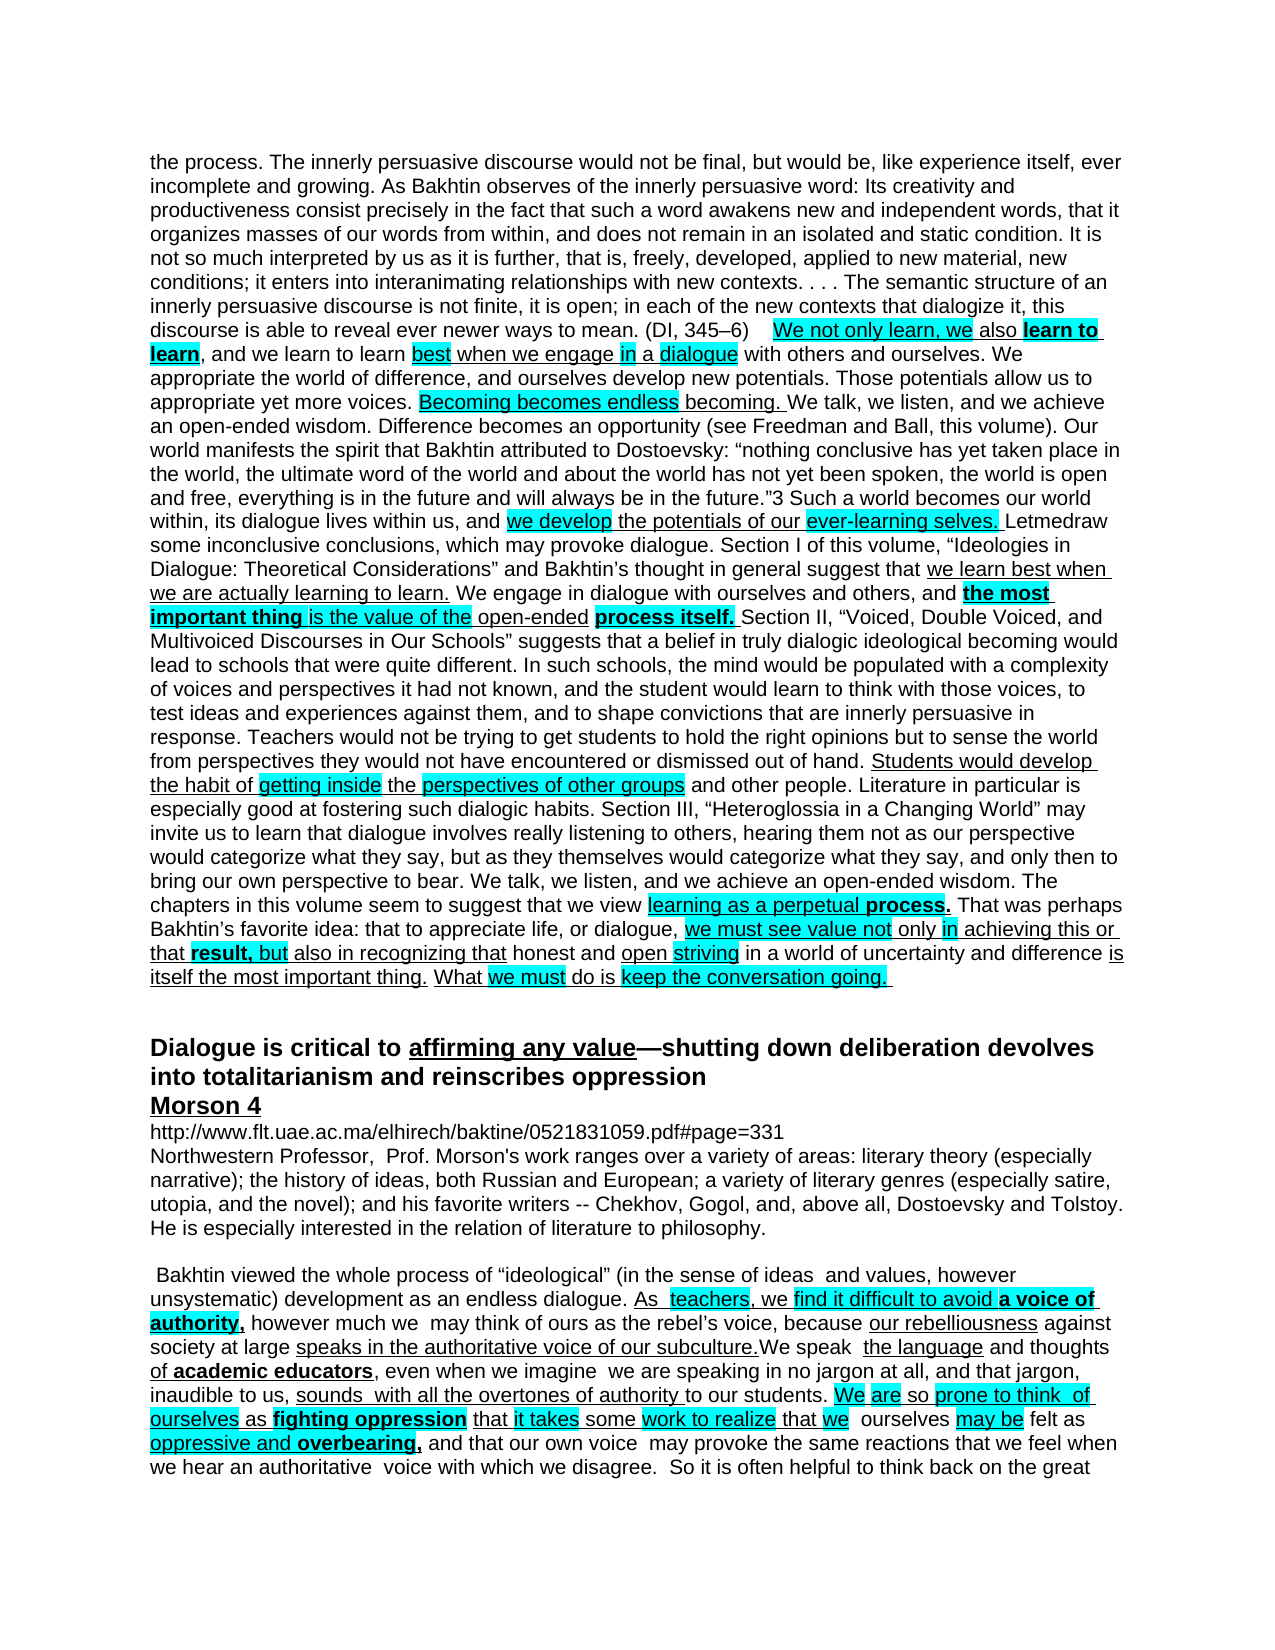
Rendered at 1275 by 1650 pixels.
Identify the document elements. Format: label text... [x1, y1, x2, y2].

text Northwestern Professor, Prof. Morson's work ranges over a variety of areas: literary theory (especially narrative); the history of ideas, both Russian and European; a variety of literary genres (especially satire, utopia, and the novel); and his favorite writers -- Chekhov, Gogol, and, above all, Dostoevsky and Tolstoy. He is especially interested in the relation of literature to philosophy. [150, 1143, 1125, 1239]
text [150, 1263, 1125, 1479]
text http://www.flt.uae.ac.ma/elhirech/baktine/0521831059.pdf#page=331 [150, 1119, 1125, 1143]
text Dialogue is critical to affirming any value—shutting down deliberation devolves into totalitarianism and reinscribes oppression [150, 1033, 1125, 1091]
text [150, 150, 1125, 988]
text Morson 4 [150, 1091, 1125, 1119]
